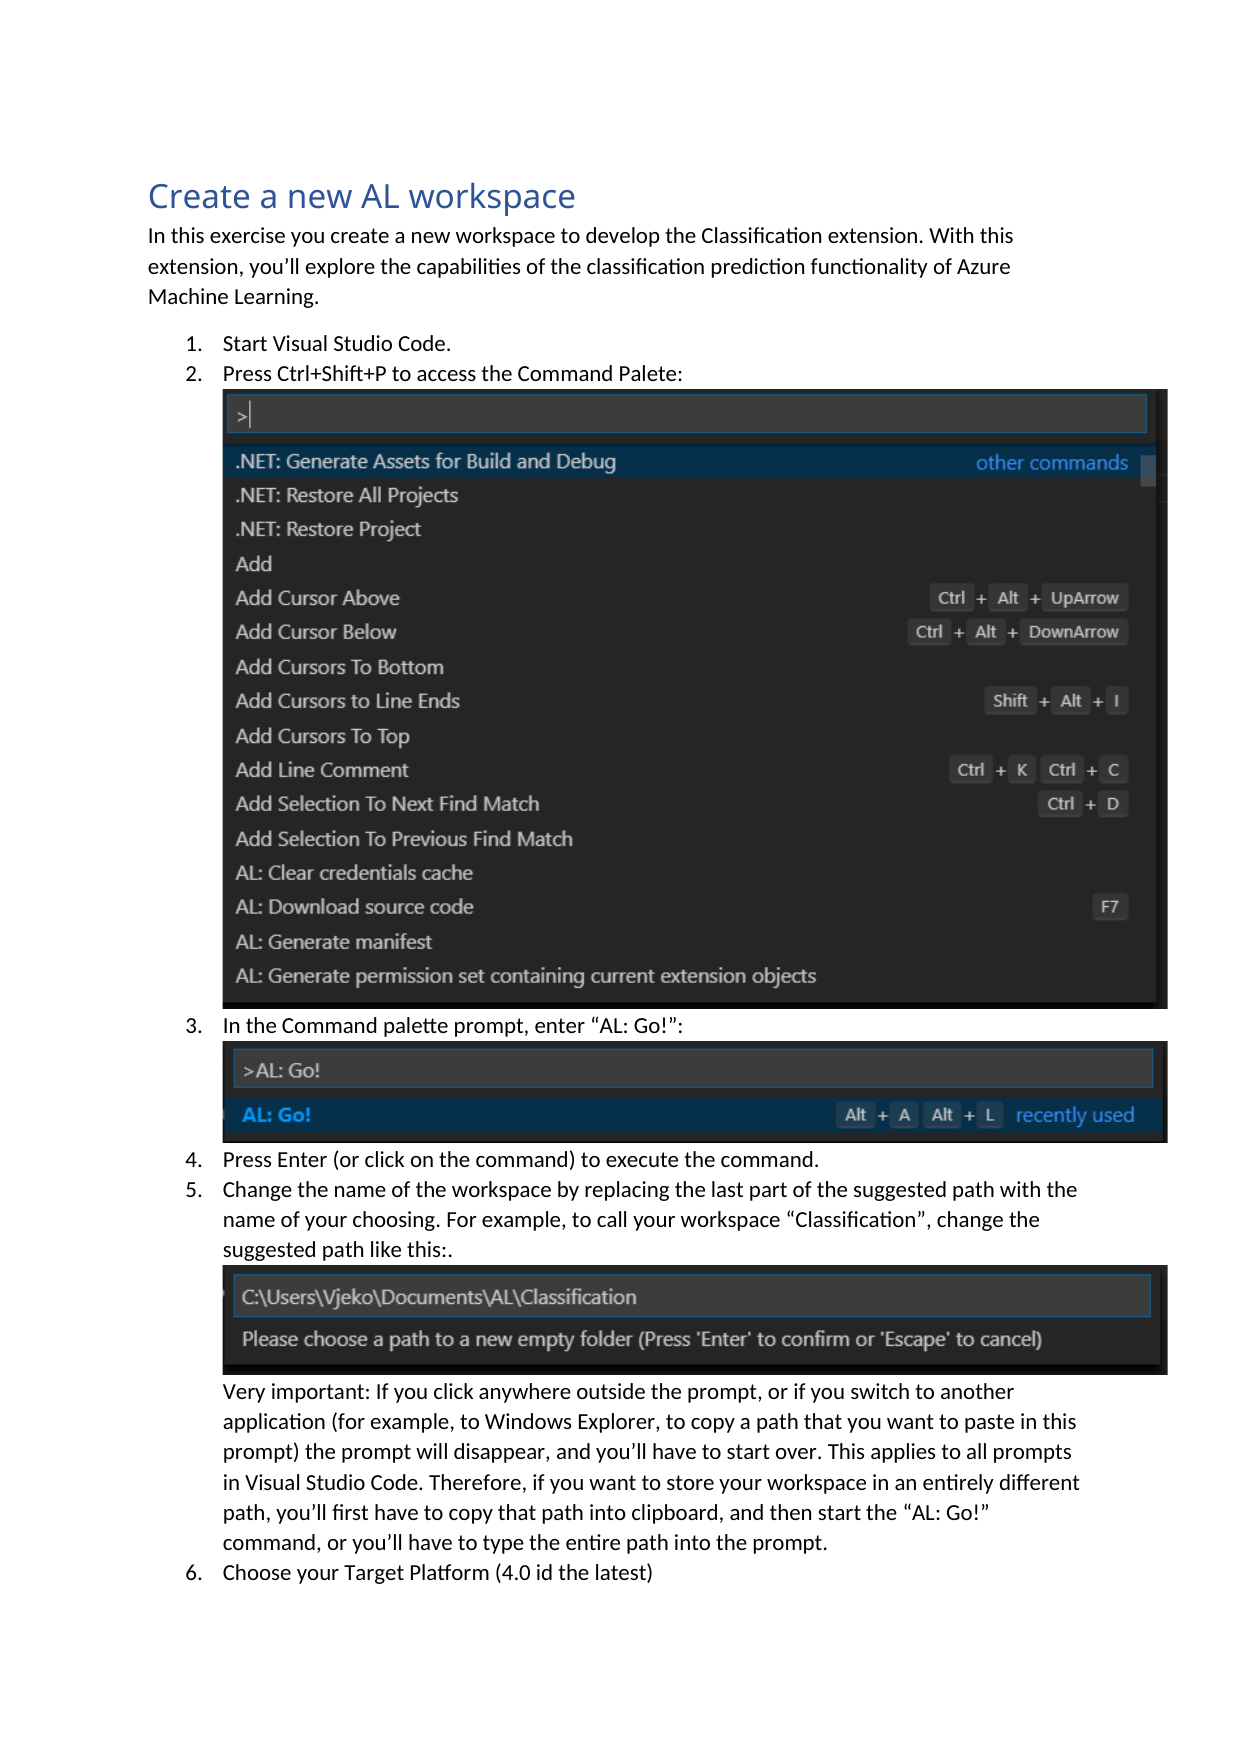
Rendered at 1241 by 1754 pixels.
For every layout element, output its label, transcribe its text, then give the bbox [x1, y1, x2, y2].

picture [222, 389, 1168, 1009]
text In this exercise you create a new workspace to develop the Classification extension. With this extension, you’ll explore the capabilities of the classification prediction functionality of Azure Machine Learning. [148, 222, 1093, 310]
picture [222, 1041, 1168, 1143]
picture [222, 1265, 1168, 1375]
subtitle Create a new AL workspace [148, 173, 1093, 218]
list Press Enter (or click on the command) to execute the command. [185, 1145, 1093, 1173]
list Start Visual Studio Code. [185, 329, 1093, 357]
list Very important: If you click anywhere outside the prompt, or if you switch to another application (for example, to Windows Explorer, to copy a path that you want to paste in this prompt) the prompt will disappear, and you’ll have to start over. This applies to all prompts in Visual Studio Code. Therefore, if you want to store your workspace in an entirely different path, you’ll first have to copy that path into clipboard, and then start the “AL: Go!” command, or you’ll have to type the entire path into the prompt. [223, 1377, 1093, 1556]
list Choose your Target Platform (4.0 id the latest) [185, 1558, 1093, 1586]
